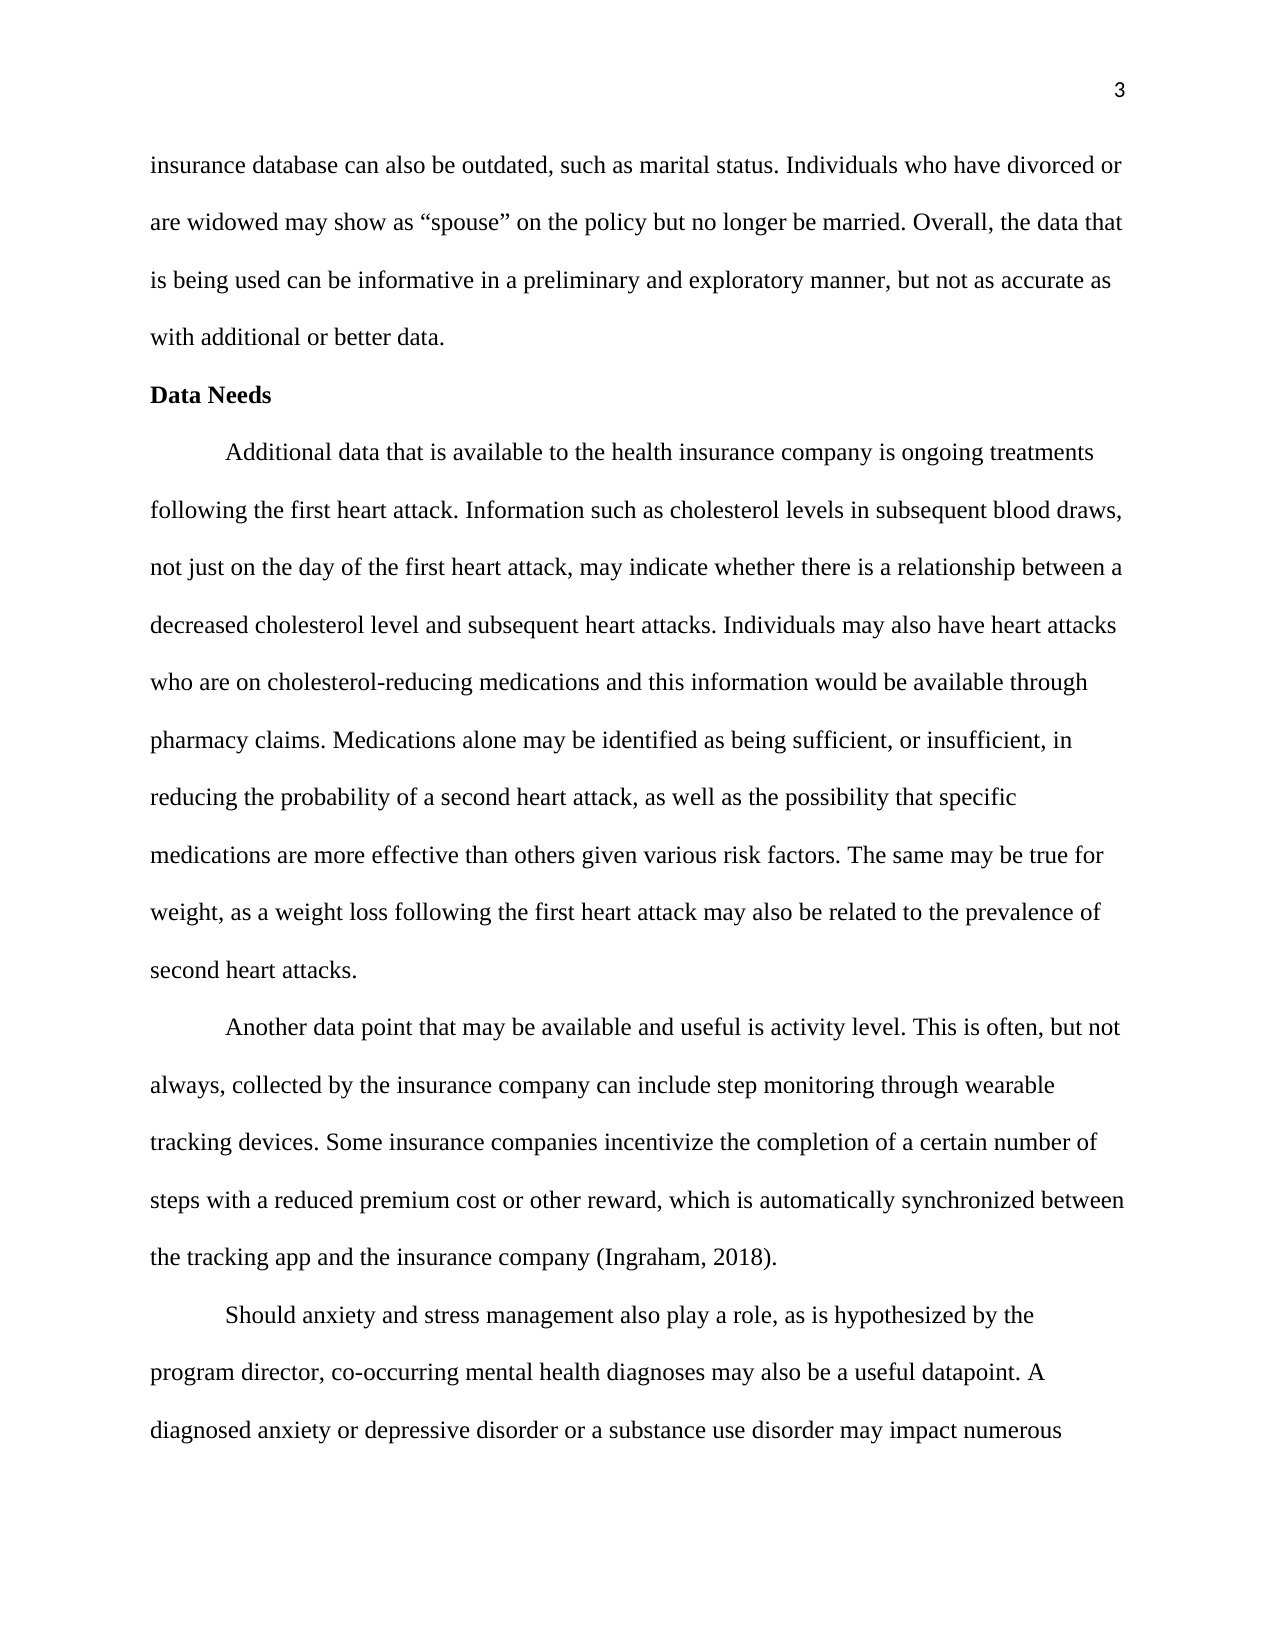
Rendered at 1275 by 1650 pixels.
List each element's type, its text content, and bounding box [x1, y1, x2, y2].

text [150, 1300, 1125, 1444]
text Additional data that is available to the health insurance company is ongoing treatments following the first heart attack. Information such as cholesterol levels in subsequent blood draws, not just on the day of the first heart attack, may indicate whether there is a relationship between a decreased cholesterol level and subsequent heart attacks. Individuals may also have heart attacks who are on cholesterol-reducing medications and this information would be available through pharmacy claims. Medications alone may be identified as being sufficient, or insufficient, in reducing the probability of a second heart attack, as well as the possibility that specific medications are more effective than others given various risk factors. The same may be true for weight, as a weight loss following the first heart attack may also be related to the prevalence of second heart attacks. [150, 437, 1125, 984]
text Data Needs [150, 380, 1125, 409]
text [150, 150, 1125, 351]
text Another data point that may be available and useful is activity level. This is often, but not always, collected by the insurance company can include step monitoring through wearable tracking devices. Some insurance companies incentivize the completion of a certain number of steps with a reduced premium cost or other reward, which is automatically synchronized between the tracking app and the insurance company (Ingraham, 2018). [150, 1012, 1125, 1271]
